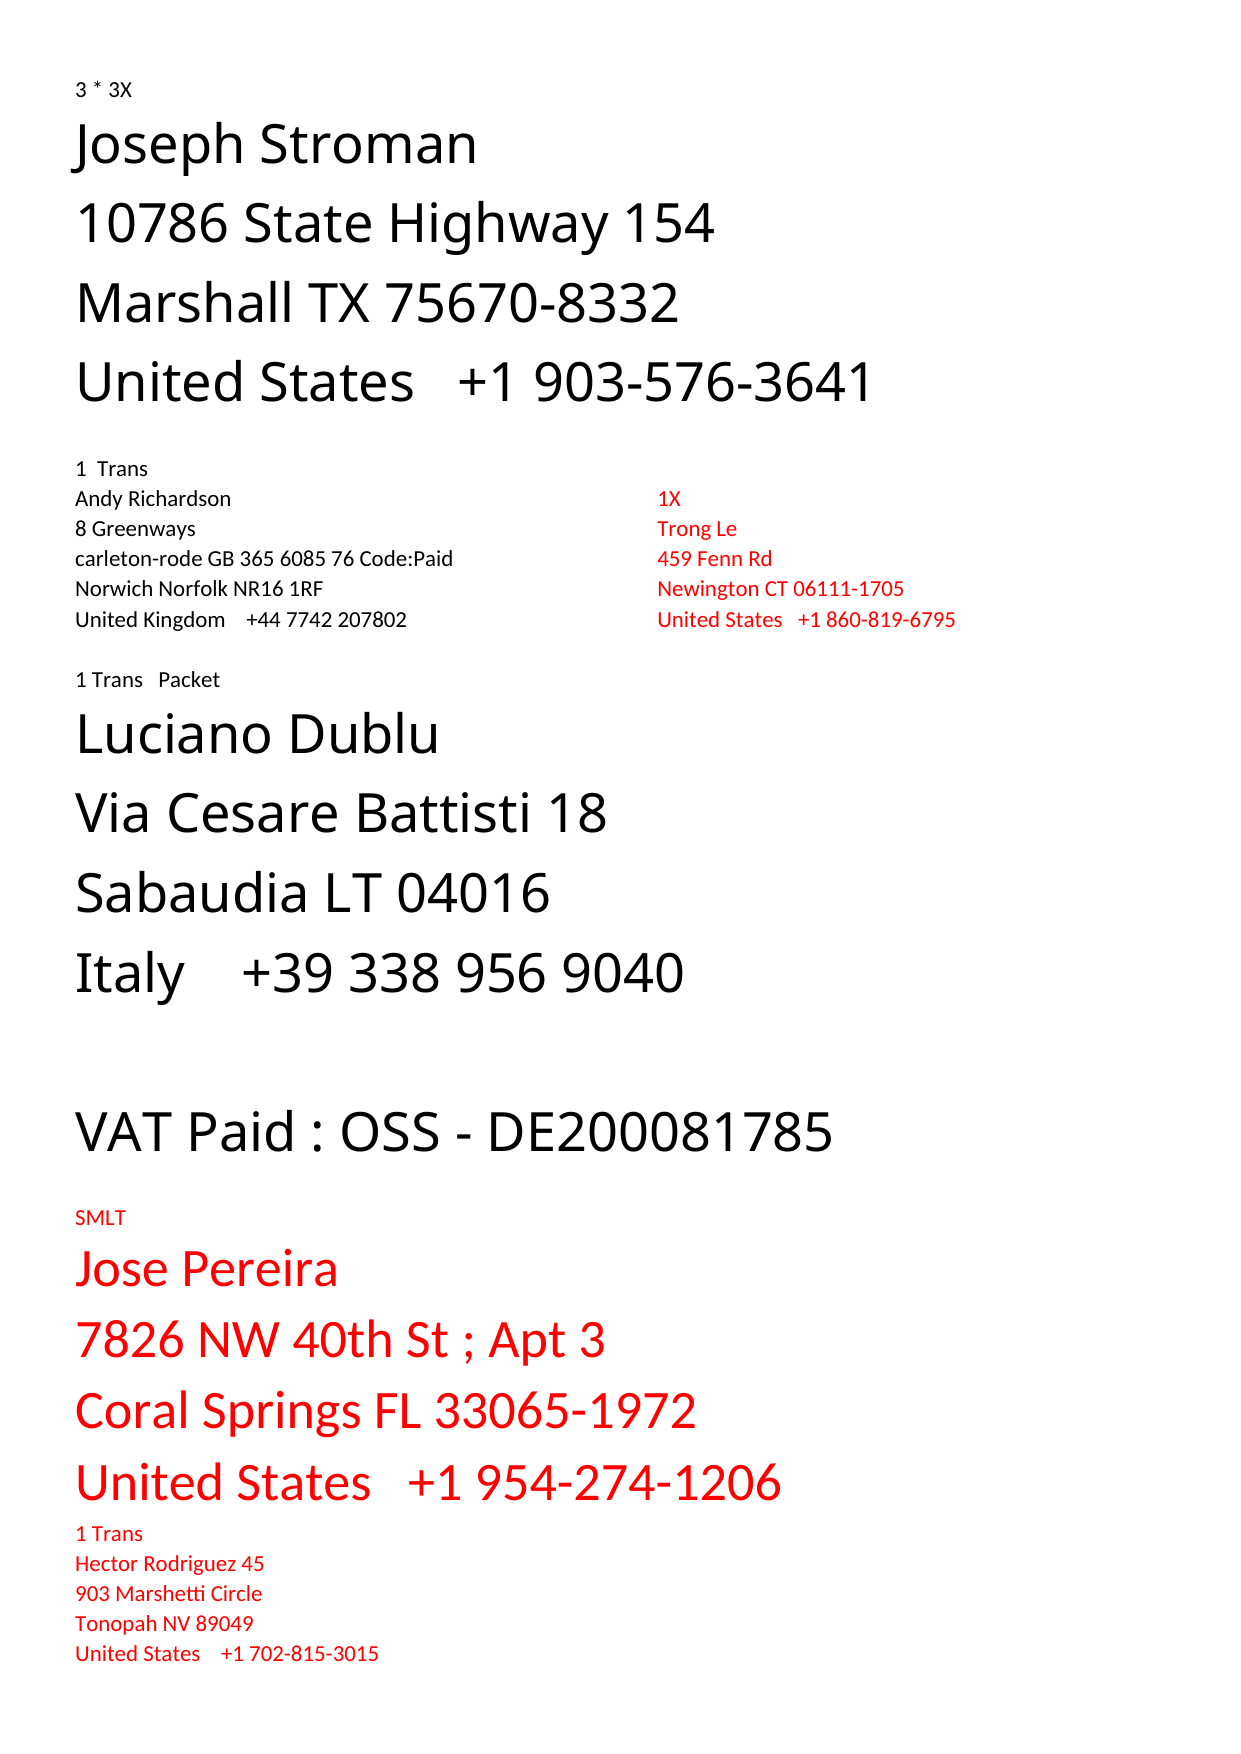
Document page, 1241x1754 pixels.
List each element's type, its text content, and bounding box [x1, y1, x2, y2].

text 7826 NW 40th St ; Apt 3 [75, 1305, 1165, 1371]
text Tonopah NV 89049 [75, 1609, 1165, 1637]
text Jose Pereira [75, 1233, 1165, 1299]
text Andy Richardson [75, 484, 583, 512]
text United States +1 860-819-6795 [657, 605, 1165, 633]
text 1 Trans [75, 454, 583, 482]
text United States +1 954-274-1206 [75, 1447, 1165, 1513]
text United States +1 903-576-3641 [75, 344, 1165, 418]
text 1X [657, 484, 1165, 512]
text 459 Fenn Rd [657, 544, 1165, 572]
text United States +1 702-815-3015 [75, 1639, 1165, 1668]
text Hector Rodriguez 45 [75, 1549, 1165, 1577]
text Via Cesare Battisti 18 [75, 775, 1165, 849]
text Joseph Stroman [75, 105, 1165, 179]
text 903 Marshetti Circle [75, 1579, 1165, 1607]
text 1 Trans Packet [75, 665, 1165, 693]
text Trong Le [657, 514, 1165, 542]
text Luciano Dublu [75, 695, 1165, 769]
text SMLT [75, 1203, 1165, 1231]
text Norwich Norfolk NR16 1RF [75, 574, 583, 603]
text United Kingdom +44 7742 207802 [75, 605, 583, 633]
text 3 * 3X [75, 75, 1165, 103]
text carleton-rode GB 365 6085 76 Code:Paid [75, 544, 583, 572]
text Italy +39 338 956 9040 [75, 934, 1165, 1008]
text VAT Paid : OSS - DE200081785 [75, 1093, 1165, 1167]
text 1 Trans [75, 1519, 1165, 1547]
text Newington CT 06111-1705 [657, 574, 1165, 603]
text 8 Greenways [75, 514, 583, 542]
text 10786 State Highway 154 [75, 185, 1165, 258]
text Coral Springs FL 33065-1972 [75, 1376, 1165, 1442]
text Marshall TX 75670-8332 [75, 264, 1165, 338]
text Sabaudia LT 04016 [75, 854, 1165, 928]
